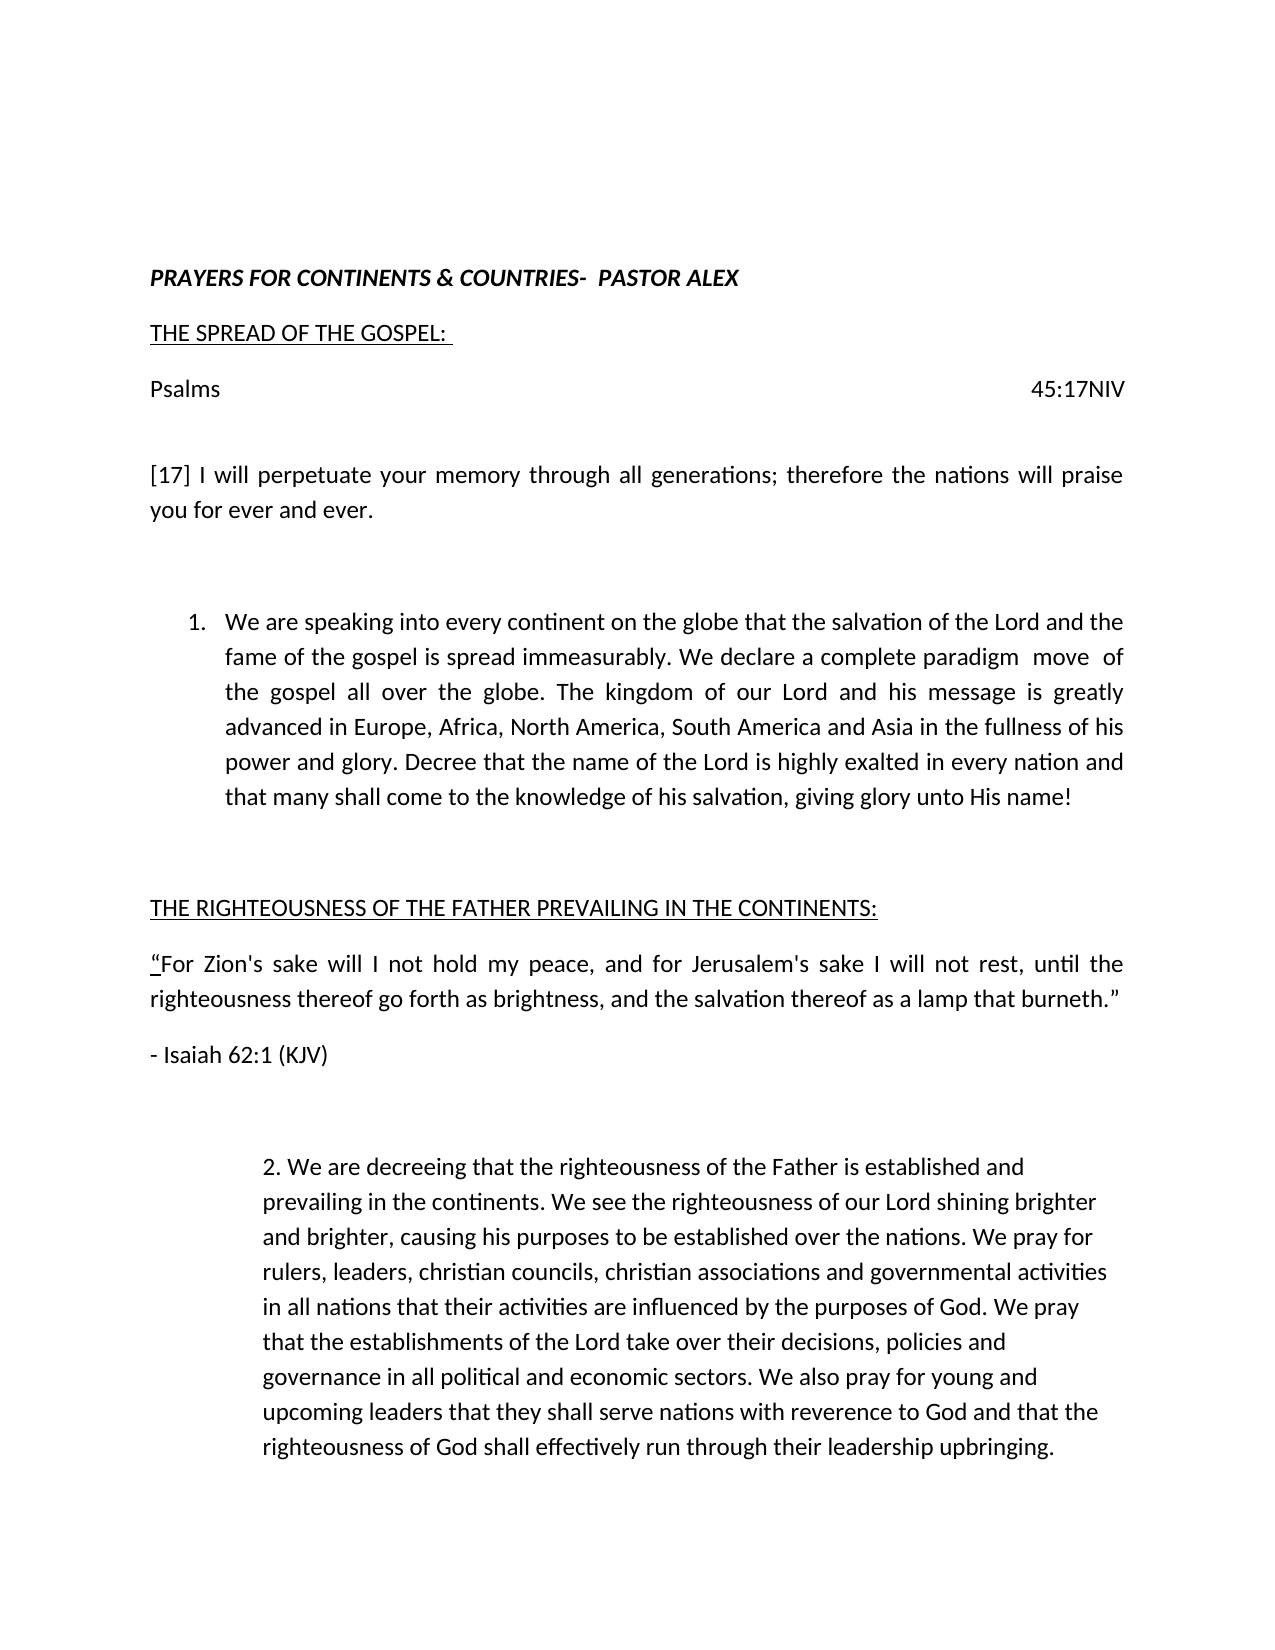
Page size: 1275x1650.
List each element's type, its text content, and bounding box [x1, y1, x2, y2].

list We are speaking into every continent on the globe that the salvation of the Lord and the fame of the gospel is spread immeasurably. We declare a complete paradigm move of the gospel all over the globe. The kingdom of our Lord and his message is greatly advanced in Europe, Africa, North America, South America and Asia in the fullness of his power and glory. Decree that the name of the Lord is highly exalted in every nation and that many shall come to the knowledge of his salvation, giving glory unto His name! [187, 606, 1125, 811]
list [17] I will perpetuate your memory through all generations; therefore the nations will praise you for ever and ever. [150, 459, 1125, 525]
list 2. We are decreeing that the righteousness of the Father is established and prevailing in the continents. We see the righteousness of our Lord shining brighter and brighter, causing his purposes to be established over the nations. We pray for rulers, leaders, christian councils, christian associations and governmental activities in all nations that their activities are influenced by the purposes of God. We pray that the establishments of the Lord take over their decisions, policies and governance in all political and economic sectors. We also pray for young and upcoming leaders that they shall serve nations with reverence to God and that the righteousness of God shall effectively run through their leadership upbringing. [262, 1151, 1125, 1461]
list “For Zion's sake will I not hold my peace, and for Jerusalem's sake I will not rest, until the righteousness thereof go forth as brightness, and the salvation thereof as a lamp that burneth.” [150, 948, 1125, 1014]
list THE SPREAD OF THE GOSPEL: [150, 317, 1125, 348]
list ‭‭Psalms 45:17NIV‬‬ [150, 373, 1125, 434]
list PRAYERS FOR CONTINENTS & COUNTRIES- PASTOR ALEX [150, 262, 1125, 292]
list - Isaiah 62:1 (KJV) [150, 1039, 1125, 1070]
list THE RIGHTEOUSNESS OF THE FATHER PREVAILING IN THE CONTINENTS: [150, 893, 1125, 923]
